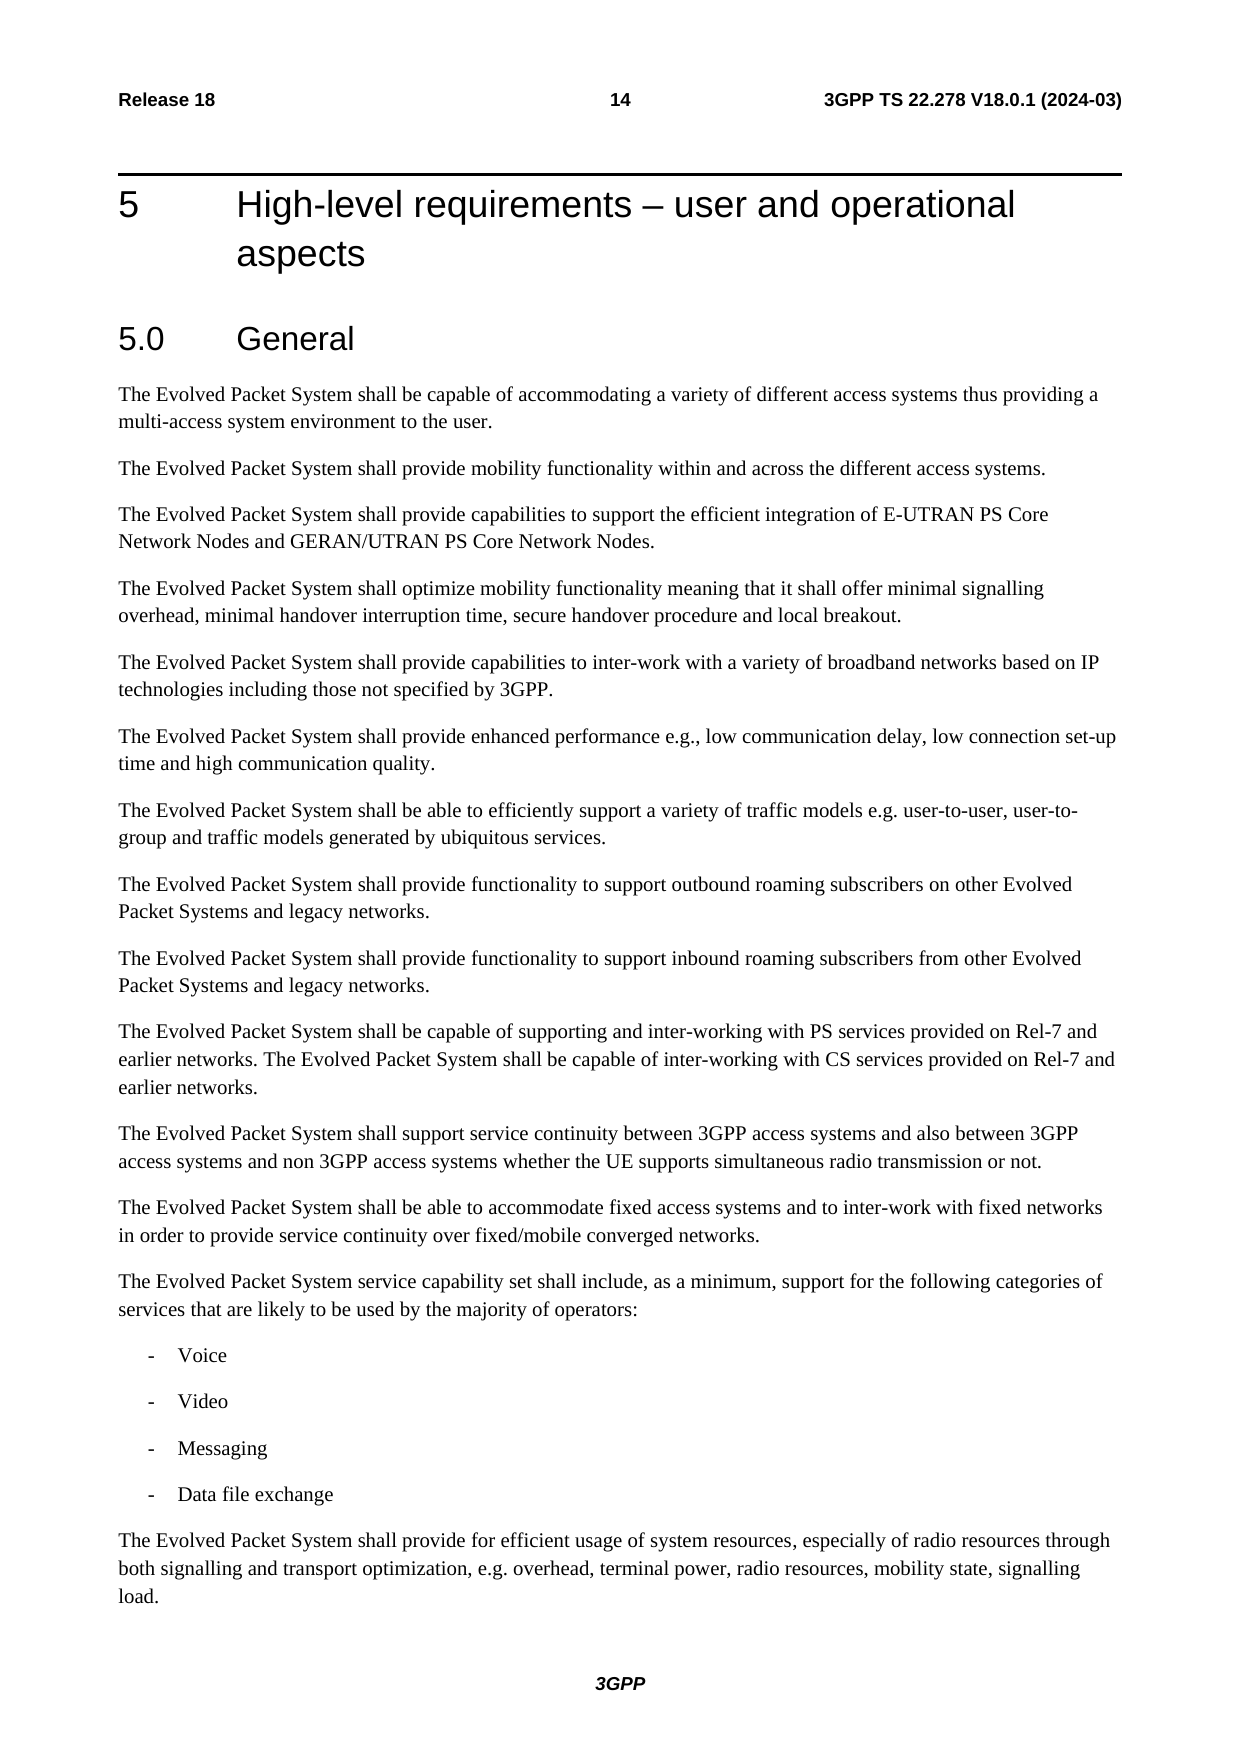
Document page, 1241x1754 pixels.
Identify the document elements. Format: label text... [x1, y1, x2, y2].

text - Data file exchange [148, 1482, 1122, 1506]
text The Evolved Packet System shall provide enhanced performance e.g., low communication delay, low connection set-up time and high communication quality. [118, 724, 1122, 775]
subtitle 5.0 General [118, 318, 1122, 357]
text - Voice [148, 1343, 1122, 1367]
text The Evolved Packet System shall provide mobility functionality within and across the different access systems. [118, 455, 1122, 479]
text The Evolved Packet System shall provide functionality to support outbound roaming subscribers on other Evolved Packet Systems and legacy networks. [118, 872, 1122, 923]
text - Messaging [148, 1436, 1122, 1460]
text The Evolved Packet System shall provide capabilities to inter-work with a variety of broadband networks based on IP technologies including those not specified by 3GPP. [118, 650, 1122, 701]
text The Evolved Packet System service capability set shall include, as a minimum, support for the following categories of services that are likely to be used by the majority of operators: [118, 1269, 1122, 1321]
text The Evolved Packet System shall optimize mobility functionality meaning that it shall offer minimal signalling overhead, minimal handover interruption time, secure handover procedure and local breakout. [118, 576, 1122, 627]
text The Evolved Packet System shall provide functionality to support inbound roaming subscribers from other Evolved Packet Systems and legacy networks. [118, 946, 1122, 997]
text - Video [148, 1389, 1122, 1413]
text The Evolved Packet System shall support service continuity between 3GPP access systems and also between 3GPP access systems and non 3GPP access systems whether the UE supports simultaneous radio transmission or not. [118, 1121, 1122, 1173]
text The Evolved Packet System shall be able to efficiently support a variety of traffic models e.g. user-to-user, user-to-group and traffic models generated by ubiquitous services. [118, 798, 1122, 849]
text The Evolved Packet System shall provide capabilities to support the efficient integration of E-UTRAN PS Core Network Nodes and GERAN/UTRAN PS Core Network Nodes. [118, 502, 1122, 553]
text The Evolved Packet System shall be able to accommodate fixed access systems and to inter-work with fixed networks in order to provide service continuity over fixed/mobile converged networks. [118, 1195, 1122, 1247]
text The Evolved Packet System shall be capable of accommodating a variety of different access systems thus providing a multi-access system environment to the user. [118, 381, 1122, 433]
text The Evolved Packet System shall be capable of supporting and inter-working with PS services provided on Rel-7 and earlier networks. The Evolved Packet System shall be capable of inter-working with CS services provided on Rel-7 and earlier networks. [118, 1019, 1122, 1099]
text The Evolved Packet System shall provide for efficient usage of system resources, especially of radio resources through both signalling and transport optimization, e.g. overhead, terminal power, radio resources, mobility state, signalling load. [118, 1528, 1122, 1608]
subtitle 5 High-level requirements – user and operational aspects [118, 176, 1122, 274]
